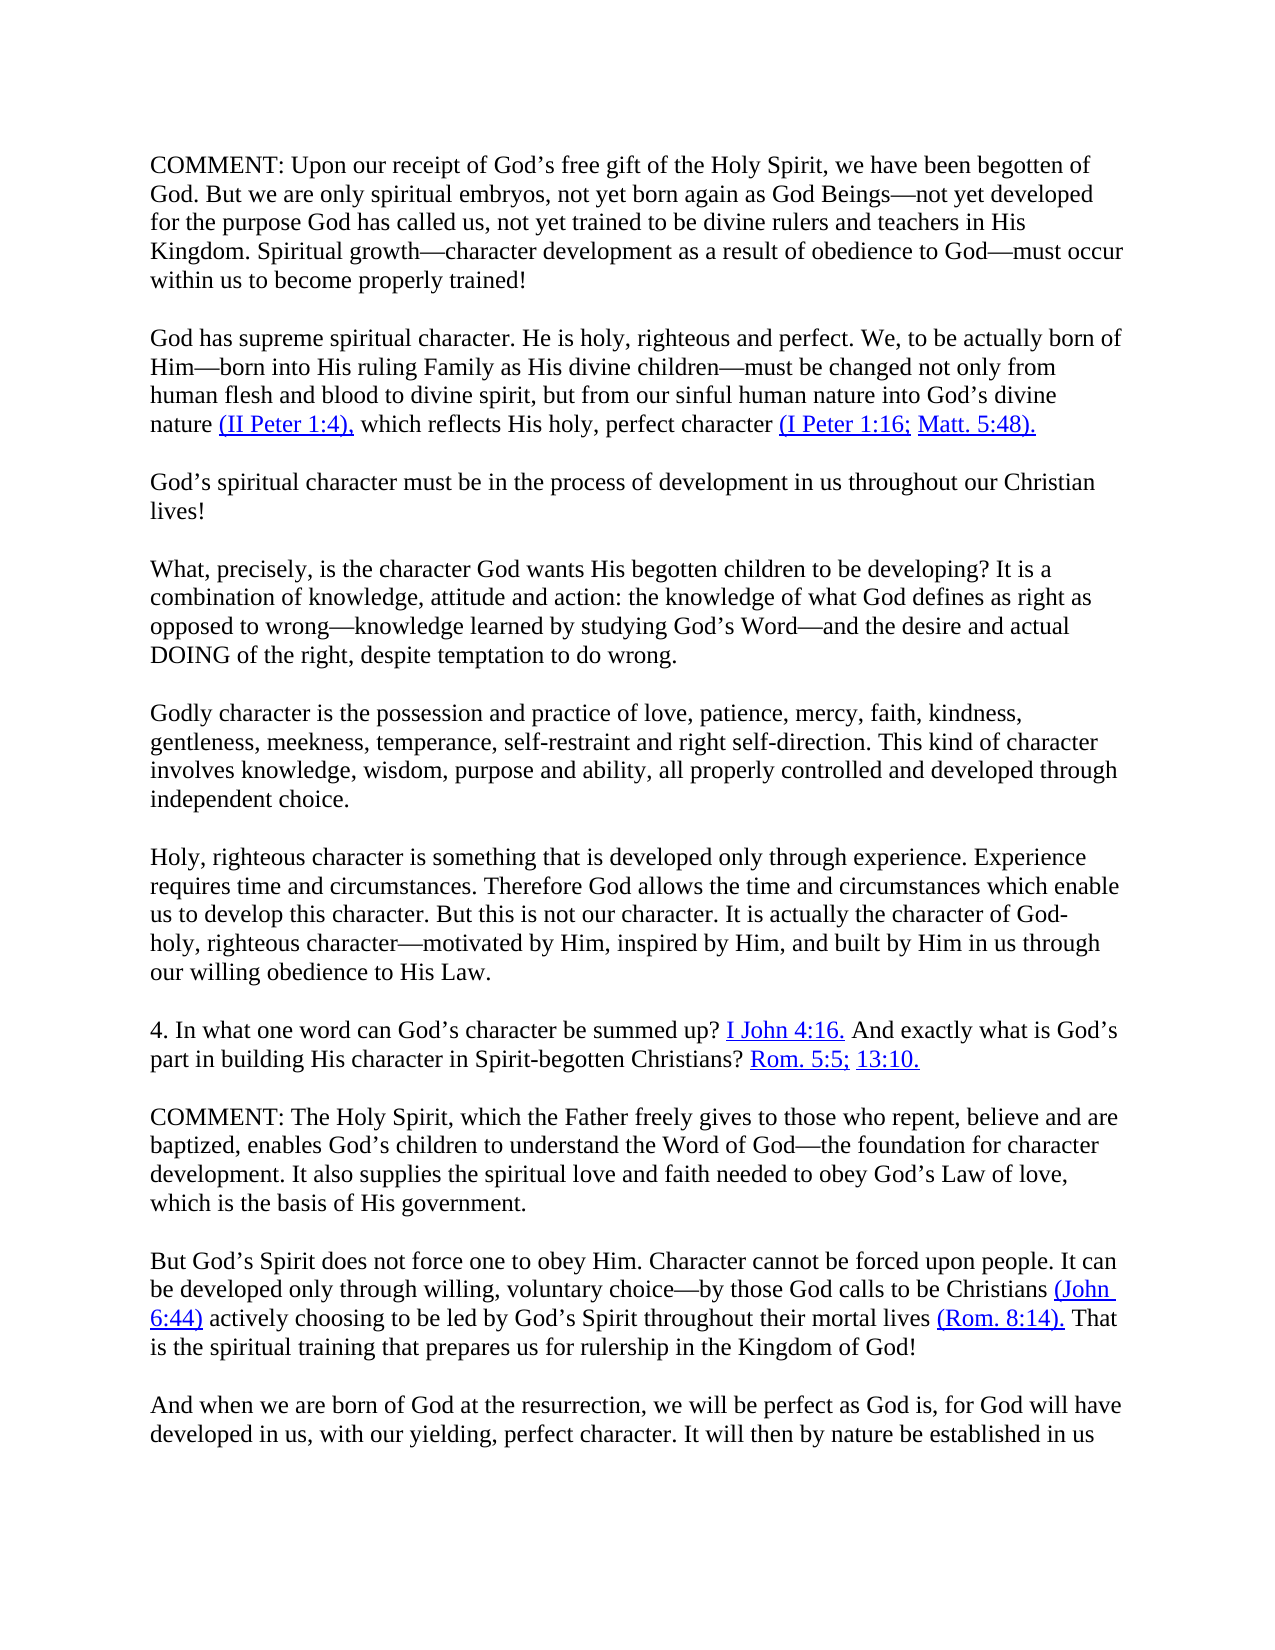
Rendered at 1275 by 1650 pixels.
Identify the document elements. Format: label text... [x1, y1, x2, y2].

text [150, 1390, 1125, 1447]
text What, precisely, is the character God wants His begotten children to be developing? It is a combination of knowledge, attitude and action: the knowledge of what God defines as right as opposed to wrong—knowledge learned by studying God’s Word—and the desire and actual DOING of the right, despite temptation to do wrong. [150, 554, 1125, 669]
text But God’s Spirit does not force one to obey Him. Character cannot be forced upon people. It can be developed only through willing, voluntary choice—by those God calls to be Christians (John 6:44) actively choosing to be led by God’s Spirit throughout their mortal lives (Rom. 8:14). That is the spiritual training that prepares us for rulership in the Kingdom of God! [150, 1246, 1125, 1361]
text 4. In what one word can God’s character be summed up? I John 4:16. And exactly what is God’s part in building His character in Spirit-begotten Christians? Rom. 5:5; 13:10. [150, 1015, 1125, 1072]
text Godly character is the possession and practice of love, patience, mercy, faith, kindness, gentleness, meekness, temperance, self-restraint and right self-direction. This kind of character involves knowledge, wisdom, purpose and ability, all properly controlled and developed through independent choice. [150, 698, 1125, 813]
text God has supreme spiritual character. He is holy, righteous and perfect. We, to be actually born of Him—born into His ruling Family as His divine children—must be changed not only from human flesh and blood to divine spirit, but from our sinful human nature into God’s divine nature (II Peter 1:4), which reflects His holy, perfect character (I Peter 1:16; Matt. 5:48). [150, 323, 1125, 438]
text COMMENT: Upon our receipt of God’s free gift of the Holy Spirit, we have been begotten of God. But we are only spiritual embryos, not yet born again as God Beings—not yet developed for the purpose God has called us, not yet trained to be divine rulers and teachers in His Kingdom. Spiritual growth—character development as a result of obedience to God—must occur within us to become properly trained! [150, 150, 1125, 294]
text God’s spiritual character must be in the process of development in us throughout our Christian lives! [150, 467, 1125, 524]
text Holy, righteous character is something that is developed only through experience. Experience requires time and circumstances. Therefore God allows the time and circumstances which enable us to develop this character. But this is not our character. It is actually the character of God- holy, righteous character—motivated by Him, inspired by Him, and built by Him in us through our willing obedience to His Law. [150, 842, 1125, 986]
text COMMENT: The Holy Spirit, which the Father freely gives to those who repent, believe and are baptized, enables God’s children to understand the Word of God—the foundation for character development. It also supplies the spiritual love and faith needed to obey God’s Law of love, which is the basis of His government. [150, 1102, 1125, 1217]
